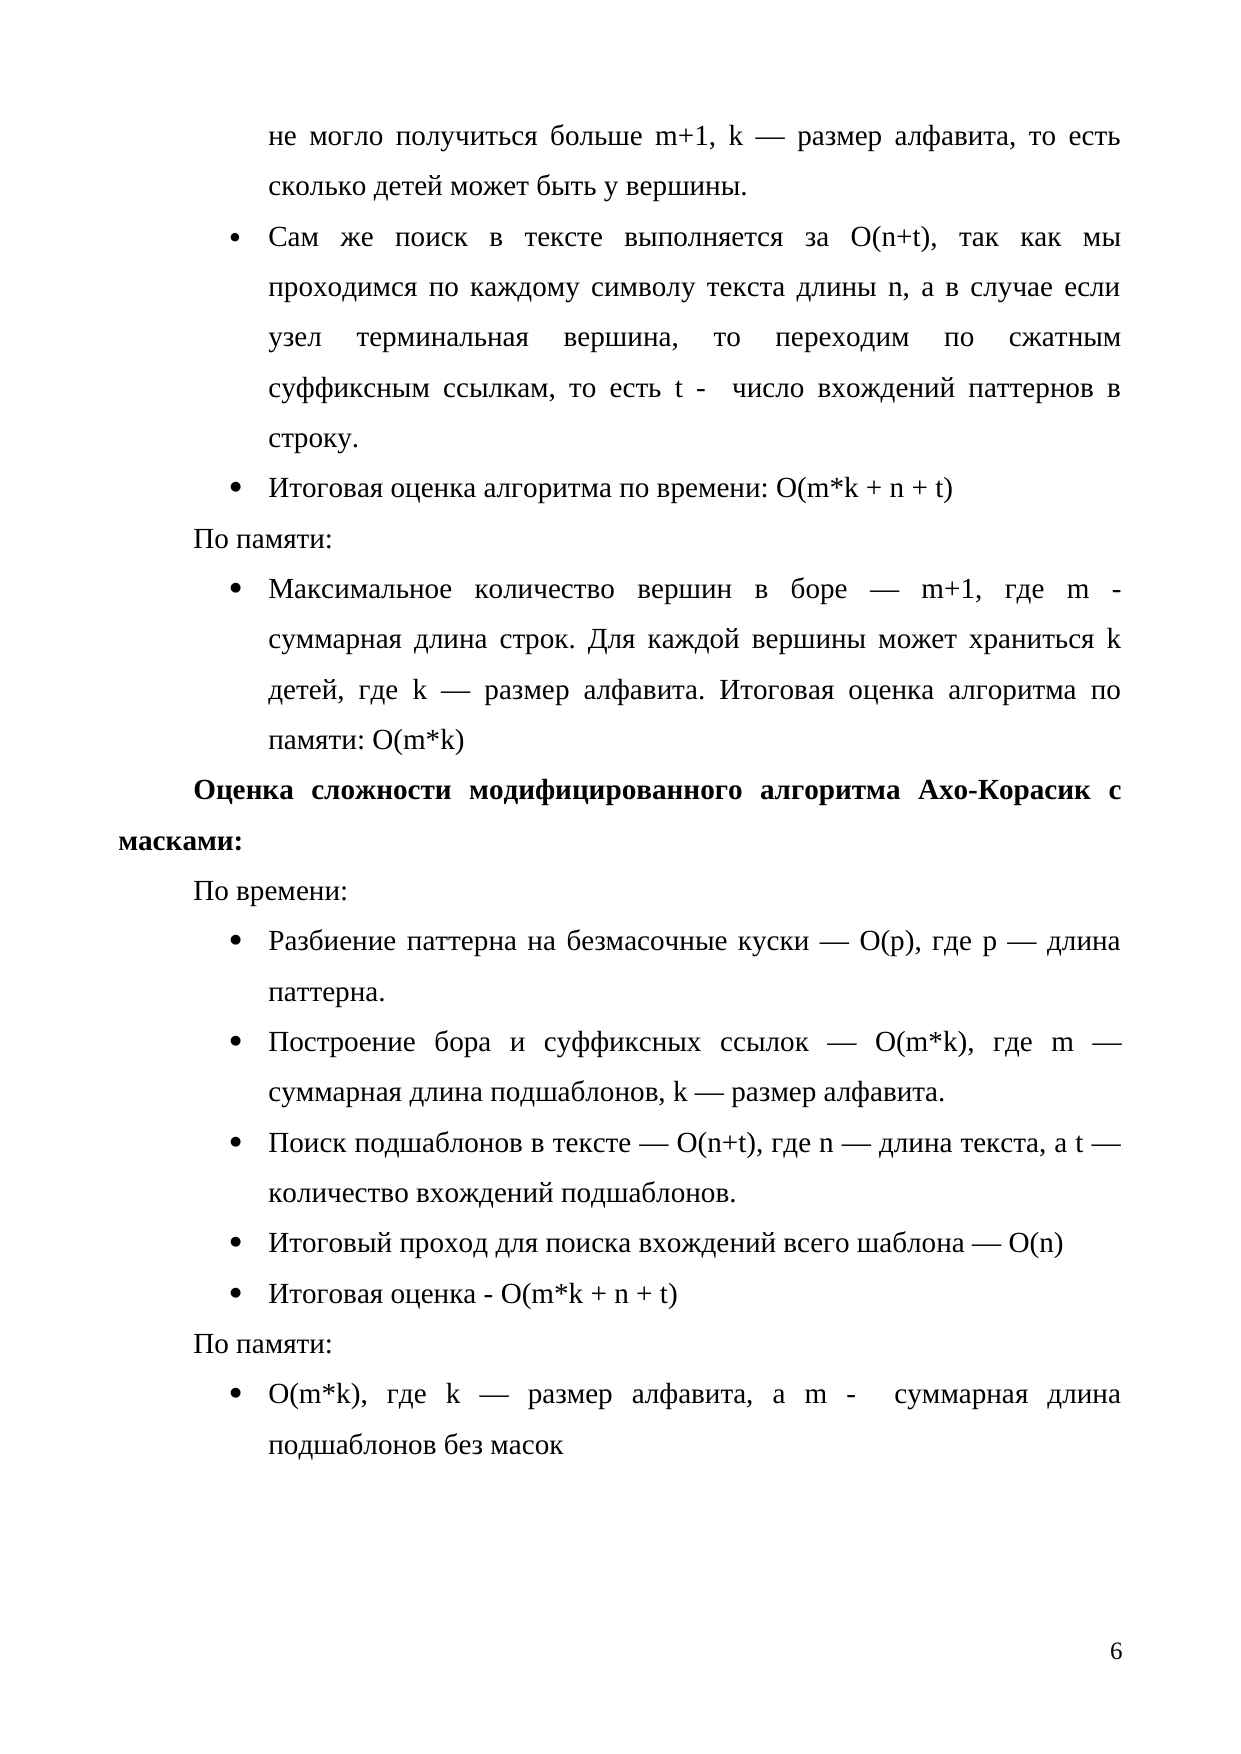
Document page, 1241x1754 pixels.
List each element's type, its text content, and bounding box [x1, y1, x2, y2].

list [231, 118, 1122, 202]
list Поиск подшаблонов в тексте — O(n+t), где n — длина текста, а t — количество вхождений подшаблонов. [231, 1125, 1122, 1209]
list Сам же поиск в тексте выполняется за O(n+t), так как мы проходимся по каждому символу текста длины n, а в случае если узел терминальная вершина, то переходим по сжатным суффиксным ссылкам, то есть t - число вхождений паттернов в строку. [231, 219, 1122, 453]
list O(m*k), где k — размер алфавита, а m - суммарная длина подшаблонов без масок [231, 1377, 1122, 1461]
text Оценка сложности модифицированного алгоритма Ахо-Корасик с масками: [118, 772, 1122, 856]
list Построение бора и суффиксных ссылок — O(m*k), где m — суммарная длина подшаблонов, k — размер алфавита. [231, 1024, 1122, 1108]
list Разбиение паттерна на безмасочные куски — O(p), где p — длина паттерна. [231, 923, 1122, 1007]
text По времени: [118, 873, 1122, 907]
list Итоговый проход для поиска вхождений всего шаблона — O(n) [231, 1226, 1122, 1259]
text По памяти: [118, 1326, 1122, 1360]
list Итоговая оценка - О(m*k + n + t) [231, 1276, 1122, 1309]
list Итоговая оценка алгоритма по времени: О(m*k + n + t) [231, 470, 1122, 504]
text По памяти: [118, 521, 1122, 554]
list Максимальное количество вершин в боре — m+1, где m - суммарная длина строк. Для каждой вершины может храниться k детей, где k — размер алфавита. Итоговая оценка алгоритма по памяти: O(m*k) [231, 571, 1122, 756]
